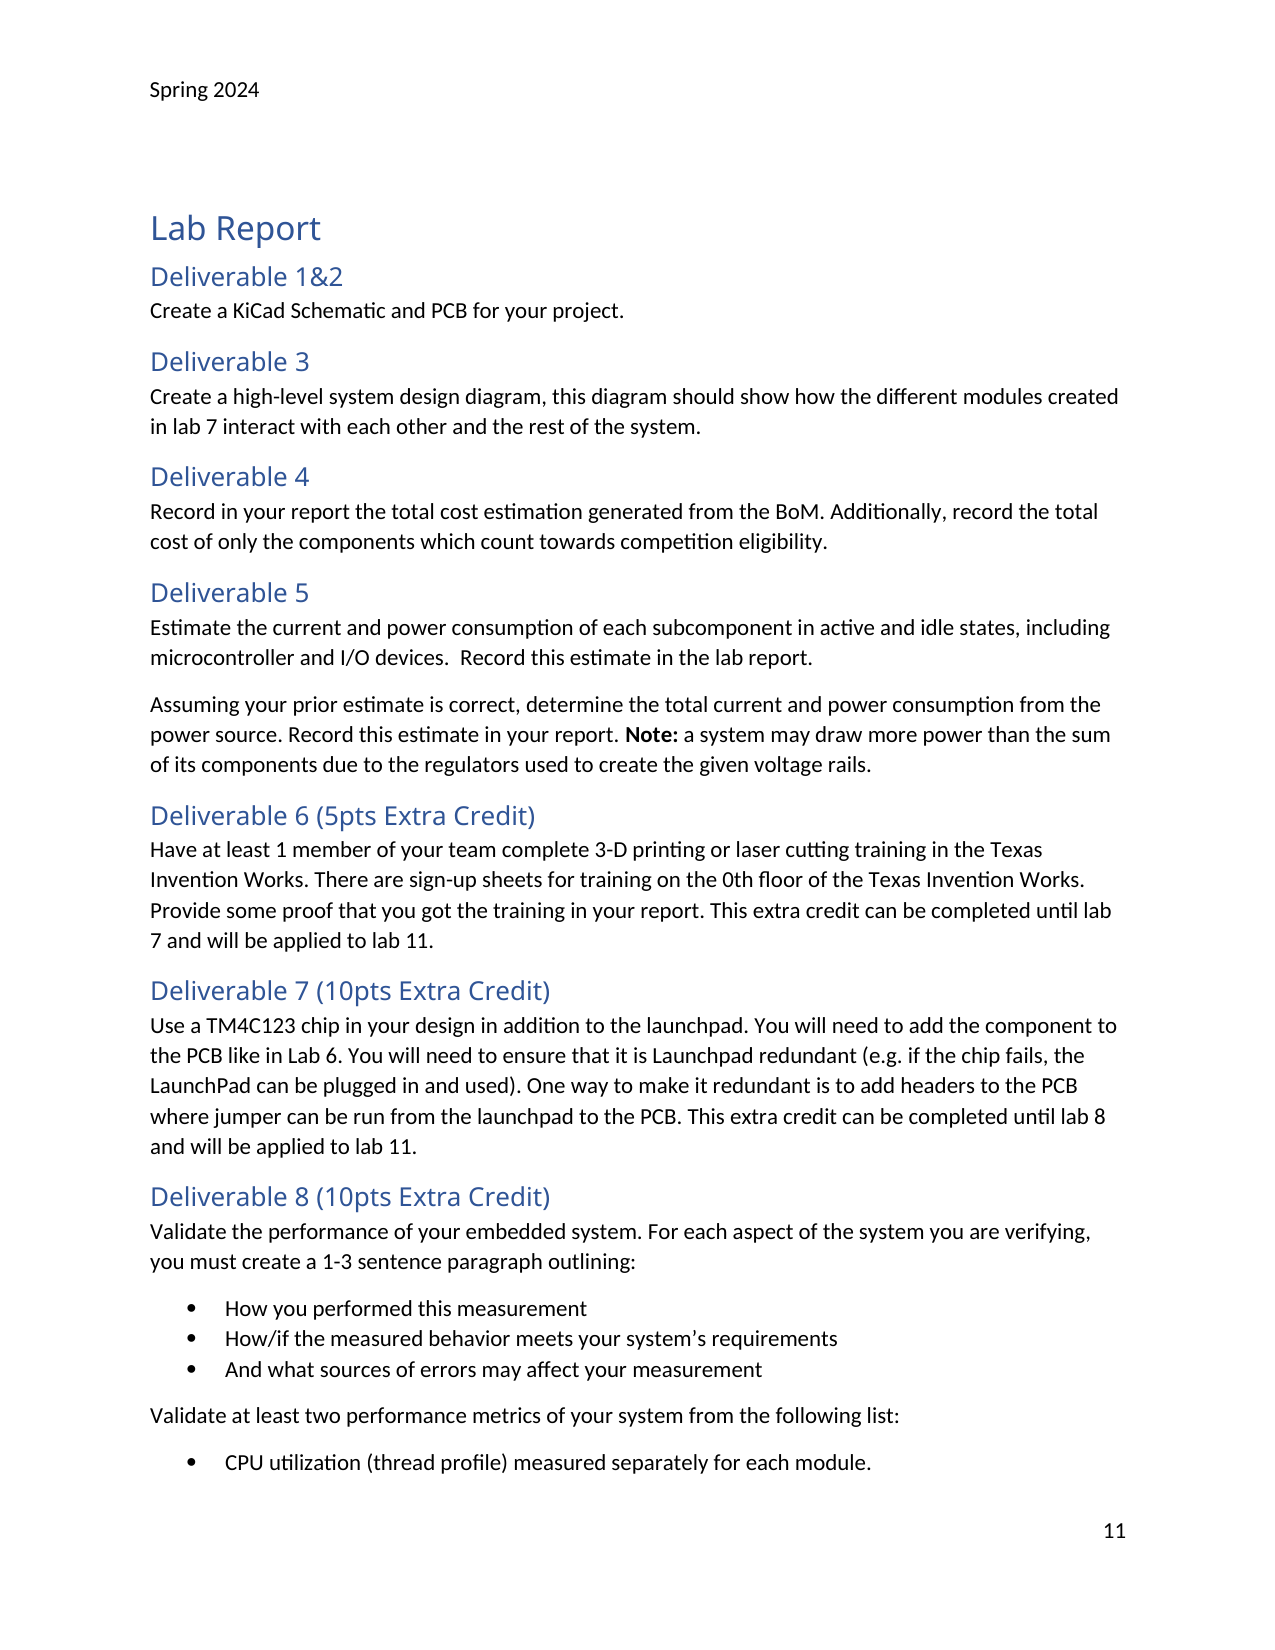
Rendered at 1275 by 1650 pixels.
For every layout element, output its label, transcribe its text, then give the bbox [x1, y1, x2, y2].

subtitle Deliverable 1&2 [150, 258, 1125, 294]
subtitle Deliverable 6 (5pts Extra Credit) [150, 797, 1125, 833]
subtitle Deliverable 4 [150, 459, 1125, 494]
subtitle Deliverable 5 [150, 574, 1125, 610]
text Estimate the current and power consumption of each subcomponent in active and idle states, including microcontroller and I/O devices. Record this estimate in the lab report. [150, 613, 1125, 671]
text Validate the performance of your embedded system. For each aspect of the system you are verifying, you must create a 1-3 sentence paragraph outlining: [150, 1217, 1125, 1276]
list CPU utilization (thread profile) measured separately for each module. [187, 1448, 1125, 1477]
list How/if the measured behavior meets your system’s requirements [187, 1324, 1125, 1353]
text Have at least 1 member of your team complete 3-D printing or laser cutting training in the Texas Invention Works. There are sign-up sheets for training on the 0th floor of the Texas Invention Works. Provide some proof that you got the training in your report. This extra credit can be completed until lab 7 and will be applied to lab 11. [150, 835, 1125, 954]
subtitle Deliverable 7 (10pts Extra Credit) [150, 973, 1125, 1008]
text Create a KiCad Schematic and PCB for your project. [150, 297, 1125, 325]
subtitle Deliverable 3 [150, 343, 1125, 379]
subtitle Deliverable 8 (10pts Extra Credit) [150, 1179, 1125, 1214]
list And what sources of errors may affect your measurement [187, 1355, 1125, 1383]
text Validate at least two performance metrics of your system from the following list: [150, 1402, 1125, 1430]
text Assuming your prior estimate is correct, determine the total current and power consumption from the power source. Record this estimate in your report. Note: a system may draw more power than the sum of its components due to the regulators used to create the given voltage rails. [150, 690, 1125, 778]
list How you performed this measurement [187, 1294, 1125, 1322]
text Record in your report the total cost estimation generated from the BoM. Additionally, record the total cost of only the components which count towards competition eligibility. [150, 497, 1125, 556]
text Create a high-level system design diagram, this diagram should show how the different modules created in lab 7 interact with each other and the rest of the system. [150, 382, 1125, 440]
text Use a TM4C123 chip in your design in addition to the launchpad. You will need to add the component to the PCB like in Lab 6. You will need to ensure that it is Launchpad redundant (e.g. if the chip fails, the LaunchPad can be plugged in and used). One way to make it redundant is to add headers to the PCB where jumper can be run from the launchpad to the PCB. This extra credit can be completed until lab 8 and will be applied to lab 11. [150, 1011, 1125, 1160]
subtitle Lab Report [150, 205, 1125, 251]
